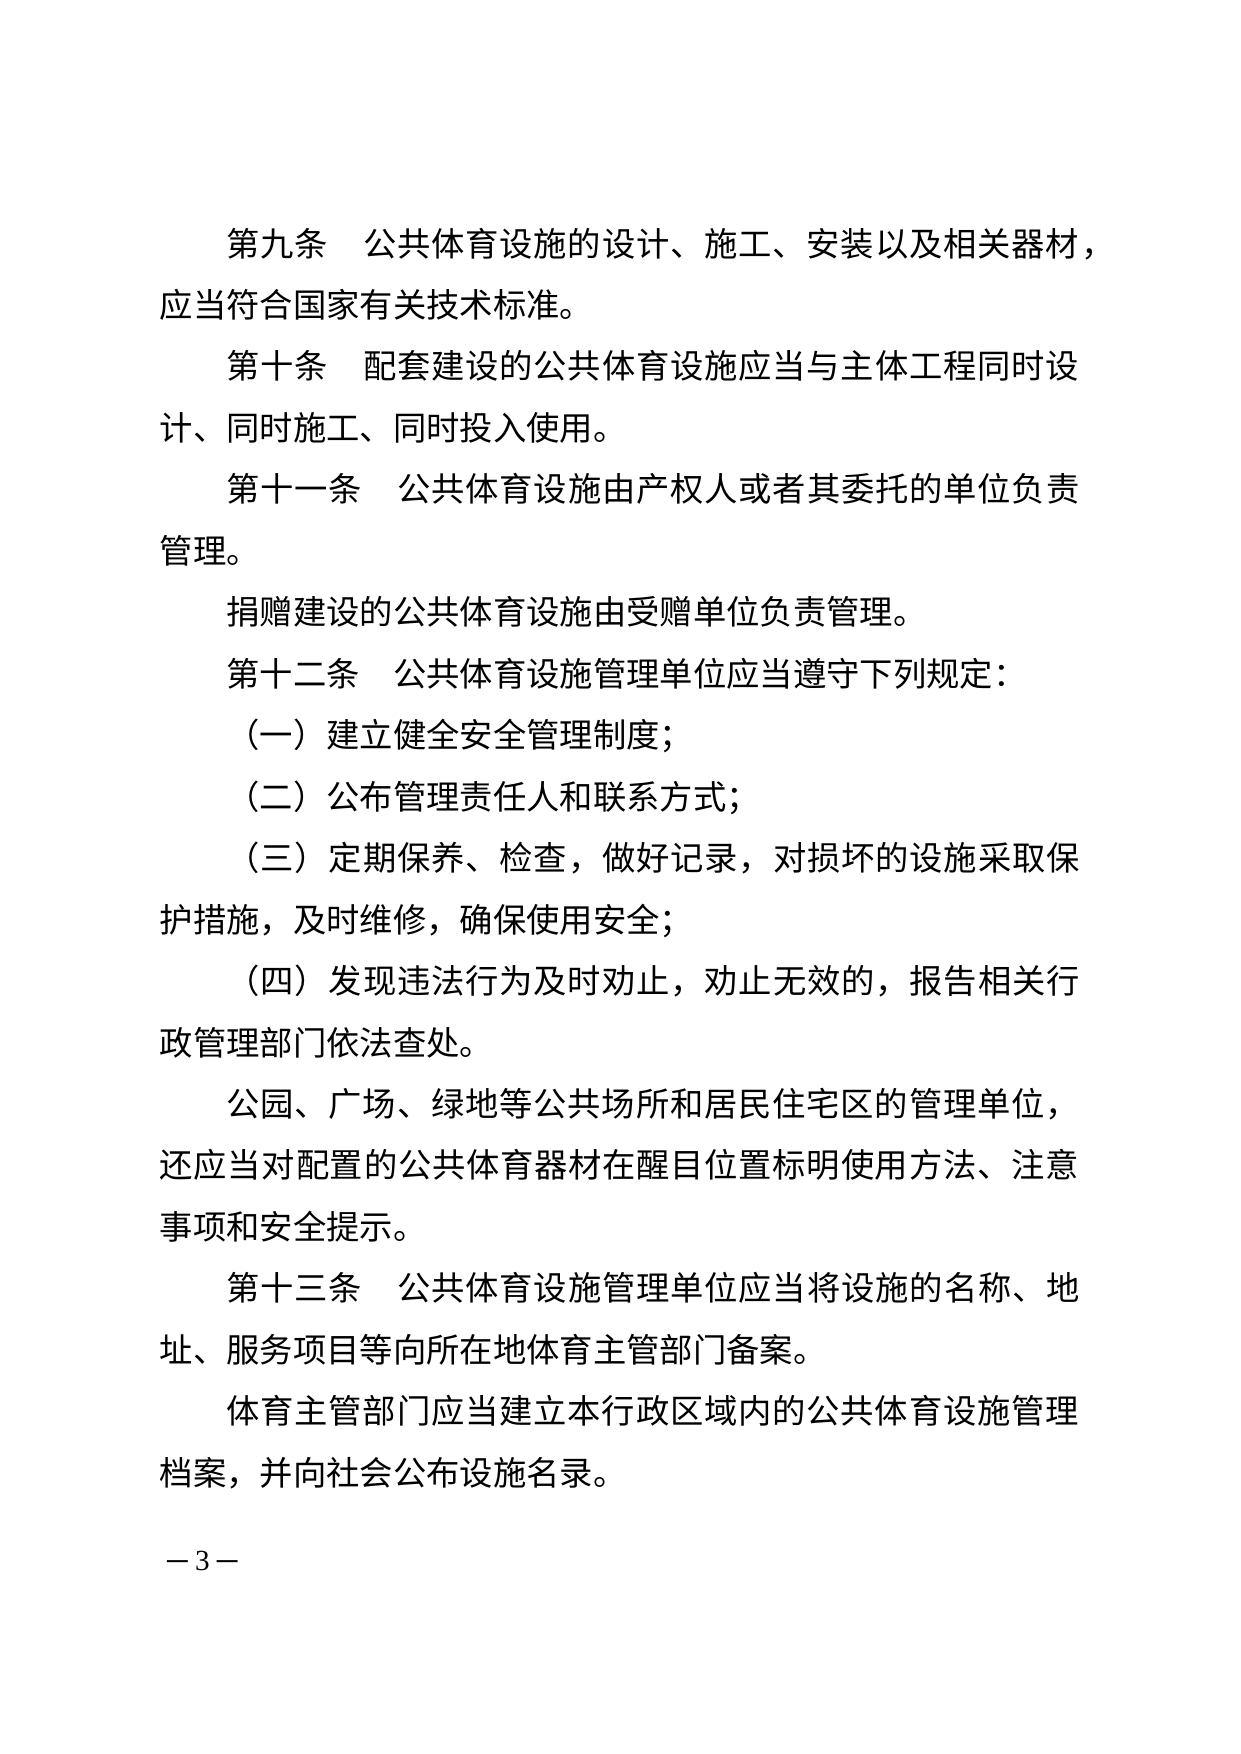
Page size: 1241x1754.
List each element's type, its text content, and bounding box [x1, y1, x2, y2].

text 第十二条 公共体育设施管理单位应当遵守下列规定： [159, 637, 1081, 698]
text 第九条 公共体育设施的设计、施工、安装以及相关器材，应当符合国家有关技术标准。 [159, 207, 1081, 330]
text 公园、广场、绿地等公共场所和居民住宅区的管理单位，还应当对配置的公共体育器材在醒目位置标明使用方法、注意事项和安全提示。 [159, 1067, 1081, 1252]
text 捐赠建设的公共体育设施由受赠单位负责管理。 [159, 576, 1081, 637]
text （一）建立健全安全管理制度； [159, 698, 1081, 760]
text 第十一条 公共体育设施由产权人或者其委托的单位负责管理。 [159, 453, 1081, 576]
text （三）定期保养、检查，做好记录，对损坏的设施采取保护措施，及时维修，确保使用安全； [159, 821, 1081, 944]
text 第十条 配套建设的公共体育设施应当与主体工程同时设计、同时施工、同时投入使用。 [159, 330, 1081, 453]
text （二）公布管理责任人和联系方式； [159, 760, 1081, 821]
text （四）发现违法行为及时劝止，劝止无效的，报告相关行政管理部门依法查处。 [159, 944, 1081, 1067]
text 体育主管部门应当建立本行政区域内的公共体育设施管理档案，并向社会公布设施名录。 [159, 1374, 1081, 1497]
text 第十三条 公共体育设施管理单位应当将设施的名称、地址、服务项目等向所在地体育主管部门备案。 [159, 1252, 1081, 1374]
